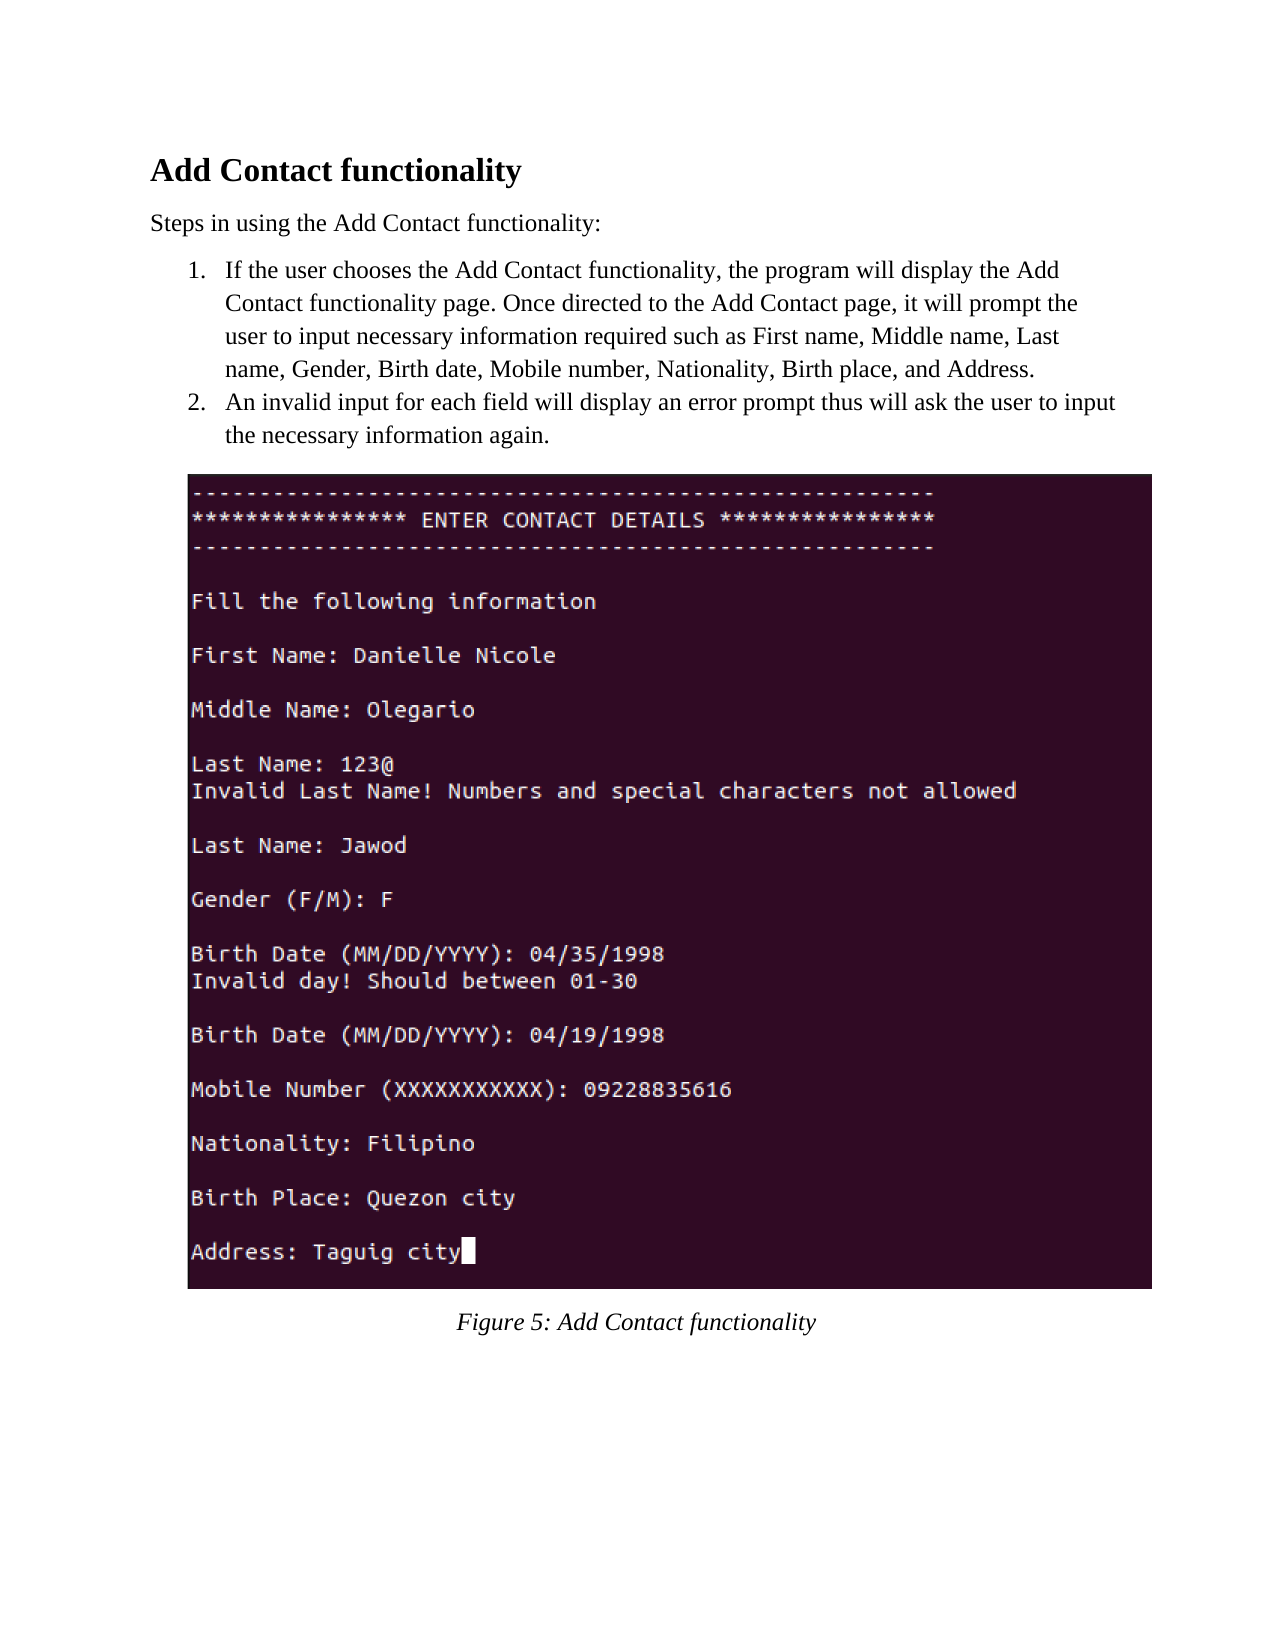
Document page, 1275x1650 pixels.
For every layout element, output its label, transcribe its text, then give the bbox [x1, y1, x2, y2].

text Figure 5: Add Contact functionality [150, 1307, 1125, 1336]
text Add Contact functionality [150, 150, 1125, 188]
list If the user chooses the Add Contact functionality, the program will display the Add Contact functionality page. Once directed to the Add Contact page, it will prompt the user to input necessary information required such as First name, Middle name, Last name, Gender, Birth date, Mobile number, Nationality, Birth place, and Address. [187, 255, 1125, 383]
text Steps in using the Add Contact functionality: [150, 208, 1125, 237]
list An invalid input for each field will display an error prompt thus will ask the user to input the necessary information again. [187, 387, 1125, 449]
picture [187, 474, 1152, 1289]
